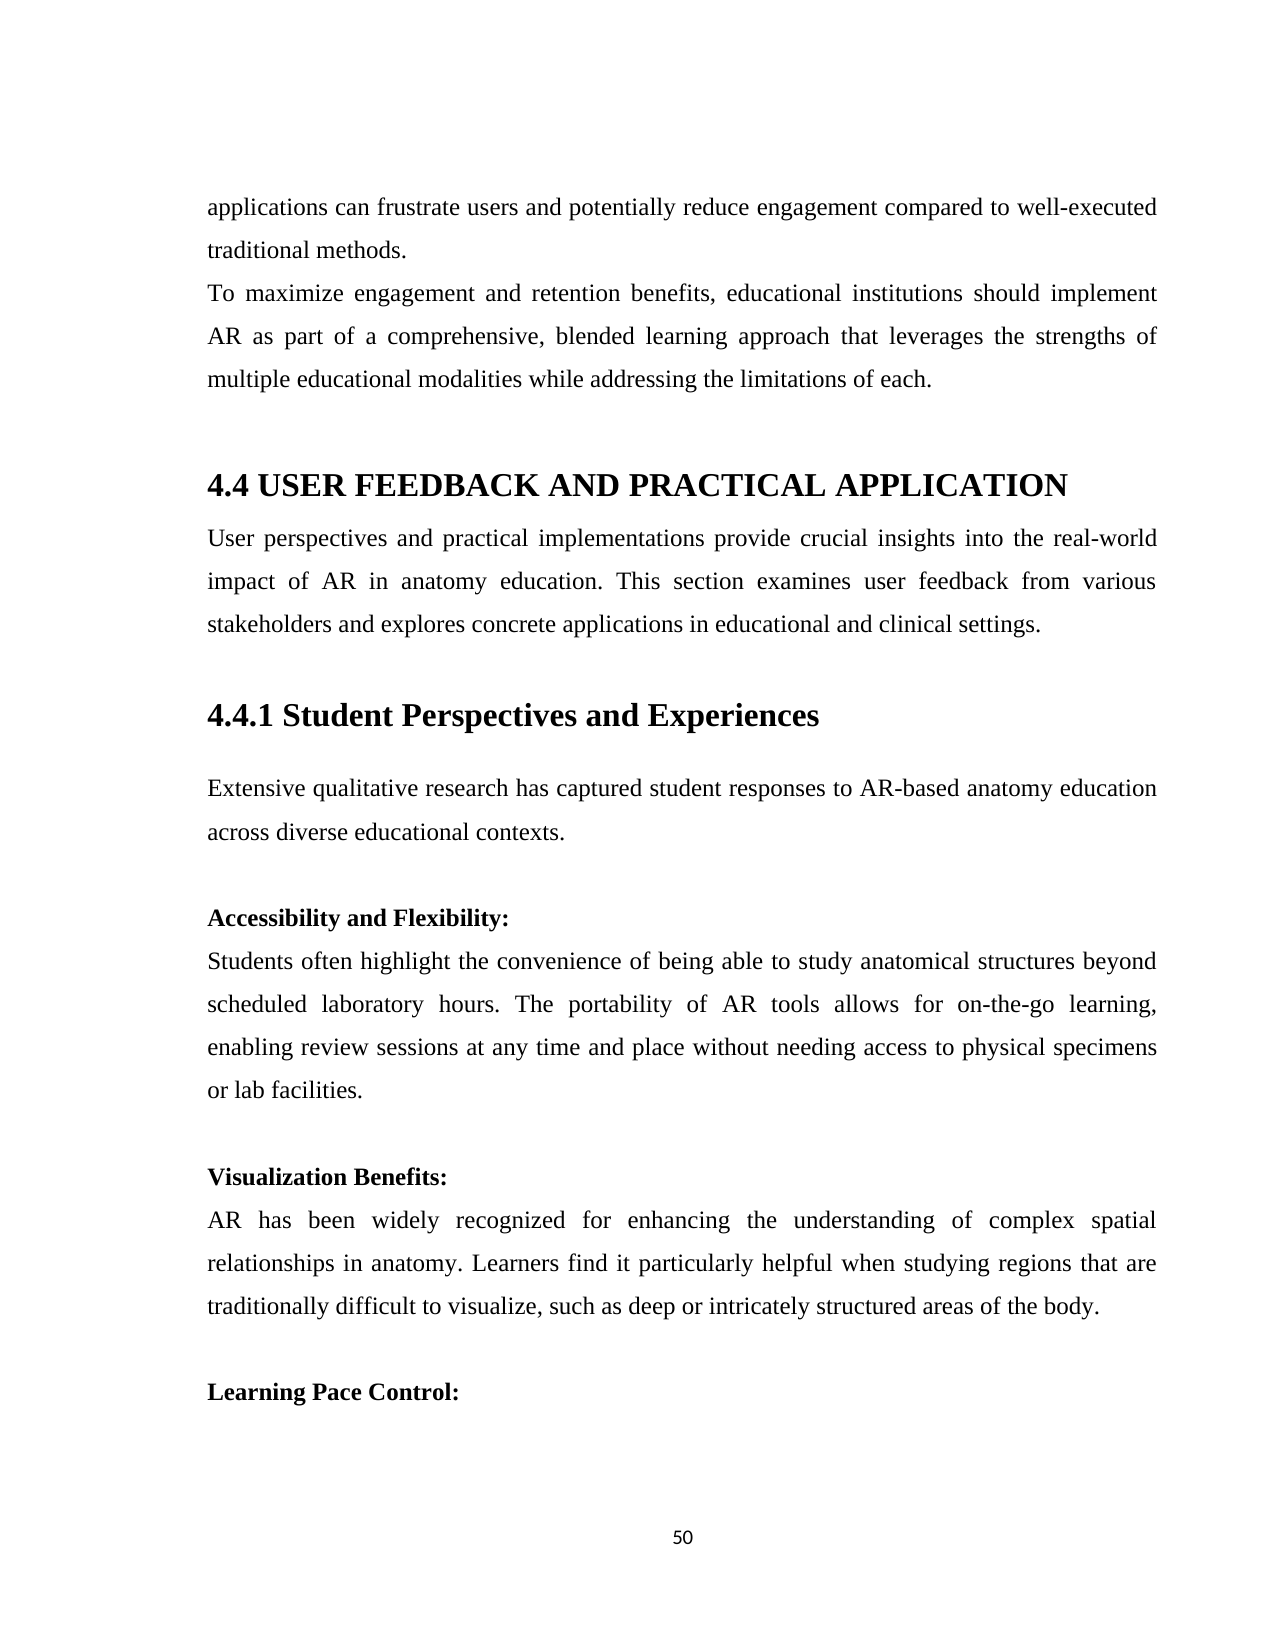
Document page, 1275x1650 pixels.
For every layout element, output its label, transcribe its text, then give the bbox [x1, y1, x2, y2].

text To maximize engagement and retention benefits, educational institutions should implement AR as part of a comprehensive, blended learning approach that leverages the strengths of multiple educational modalities while addressing the limitations of each. [207, 278, 1158, 393]
text Learning Pace Control: [207, 1377, 1158, 1406]
text 4.4 USER FEEDBACK AND PRACTICAL APPLICATION [207, 465, 1158, 503]
text AR has been widely recognized for enhancing the understanding of complex spatial relationships in anatomy. Learners find it particularly helpful when studying regions that are traditionally difficult to visualize, such as deep or intricately structured areas of the body. [207, 1205, 1158, 1320]
text Visualization Benefits: [207, 1162, 1158, 1190]
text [207, 192, 1158, 264]
text Accessibility and Flexibility: [207, 903, 1158, 932]
text Students often highlight the convenience of being able to study anatomical structures beyond scheduled laboratory hours. The portability of AR tools allows for on-the-go learning, enabling review sessions at any time and place without needing access to physical specimens or lab facilities. [207, 946, 1158, 1104]
text User perspectives and practical implementations provide crucial insights into the real-world impact of AR in anatomy education. This section examines user feedback from various stakeholders and explores concrete applications in educational and clinical settings. [207, 523, 1158, 638]
text Extensive qualitative research has captured student responses to AR-based anatomy education across diverse educational contexts. [207, 773, 1158, 845]
text 4.4.1 Student Perspectives and Experiences [207, 695, 1158, 733]
